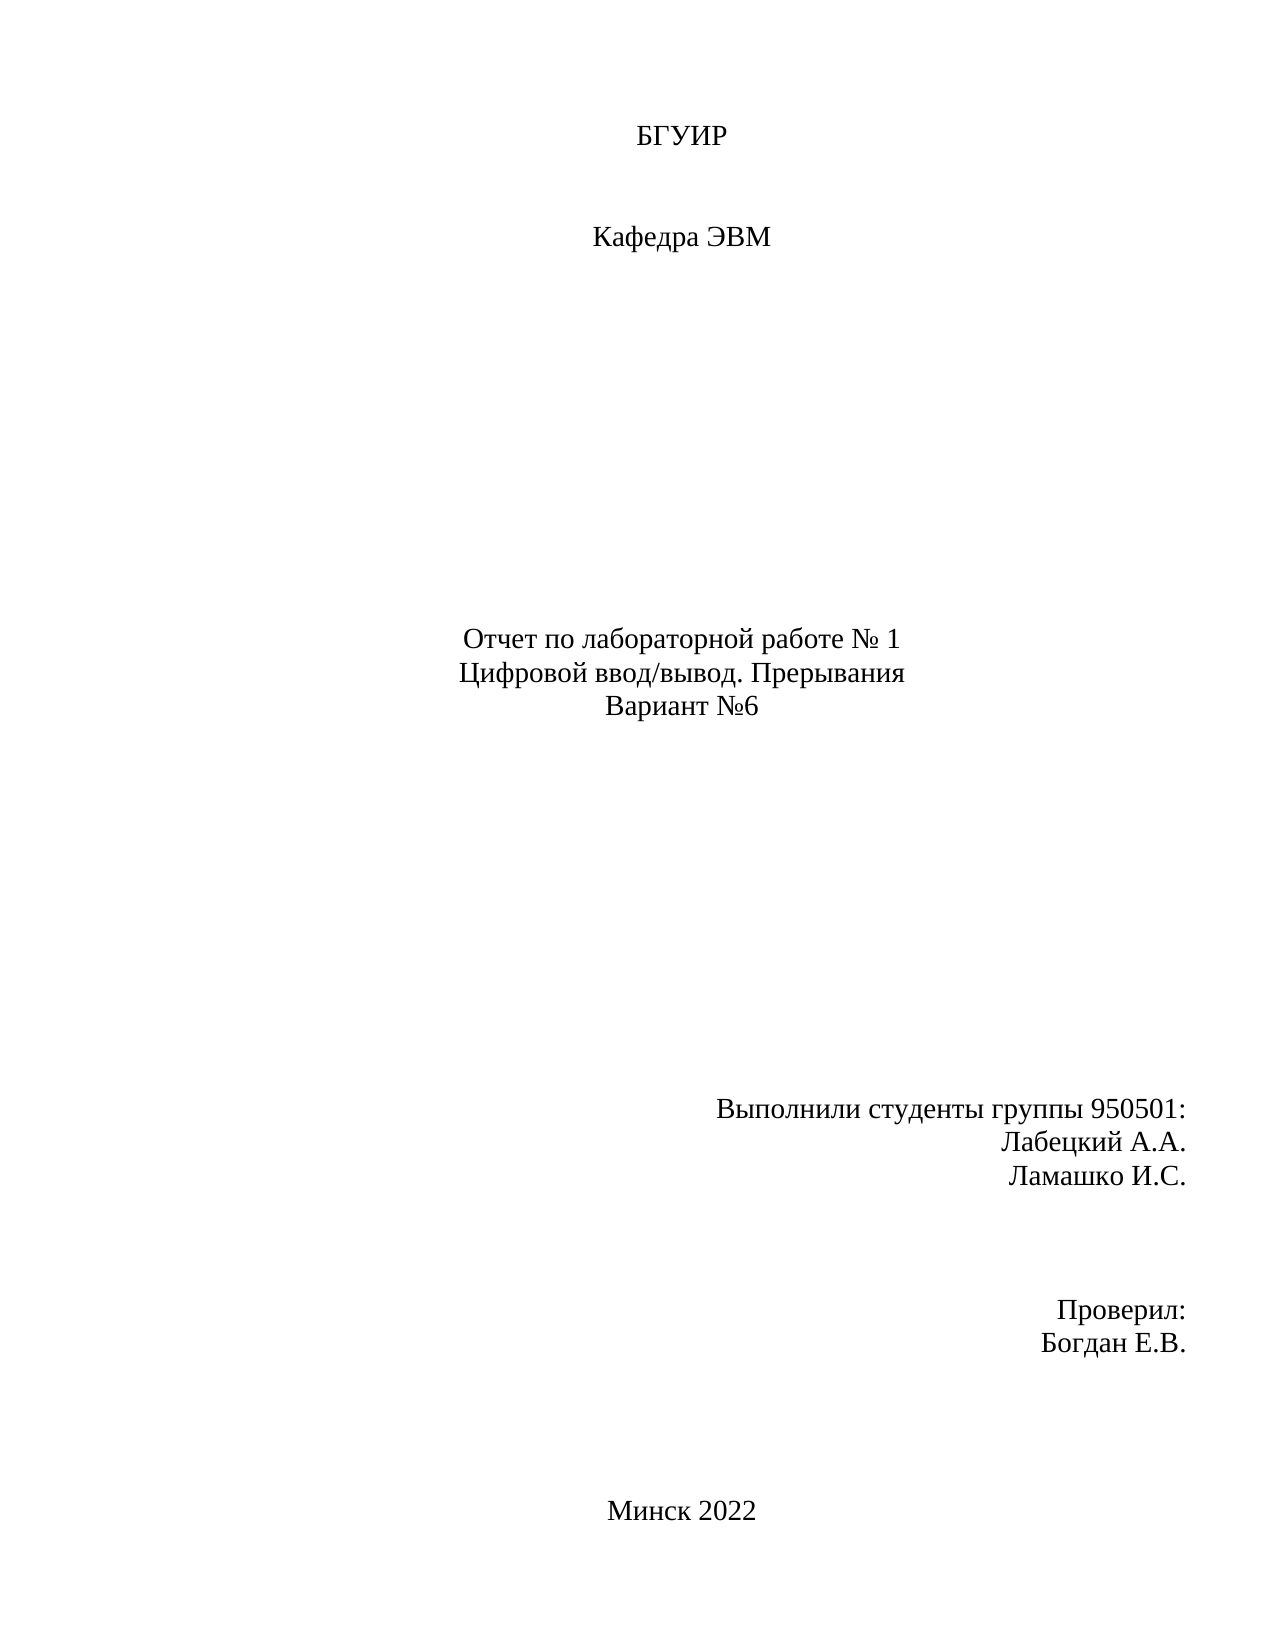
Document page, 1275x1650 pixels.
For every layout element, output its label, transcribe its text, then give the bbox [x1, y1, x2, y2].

text Проверил: [177, 1292, 1186, 1326]
text Отчет по лабораторной работе № 1 [177, 621, 1186, 655]
text Богдан Е.В. [177, 1326, 1186, 1359]
text Выполнили студенты группы 950501: [177, 1091, 1186, 1124]
text Лабецкий А.А. [177, 1124, 1186, 1158]
text Минск 2022 [177, 1493, 1186, 1527]
text Цифровой ввод/вывод. Прерывания [177, 655, 1186, 688]
text Ламашко И.С. [177, 1158, 1186, 1191]
text Вариант №6 [177, 688, 1186, 722]
text Кафедра ЭВМ [177, 219, 1186, 252]
text БГУИР [177, 118, 1186, 152]
